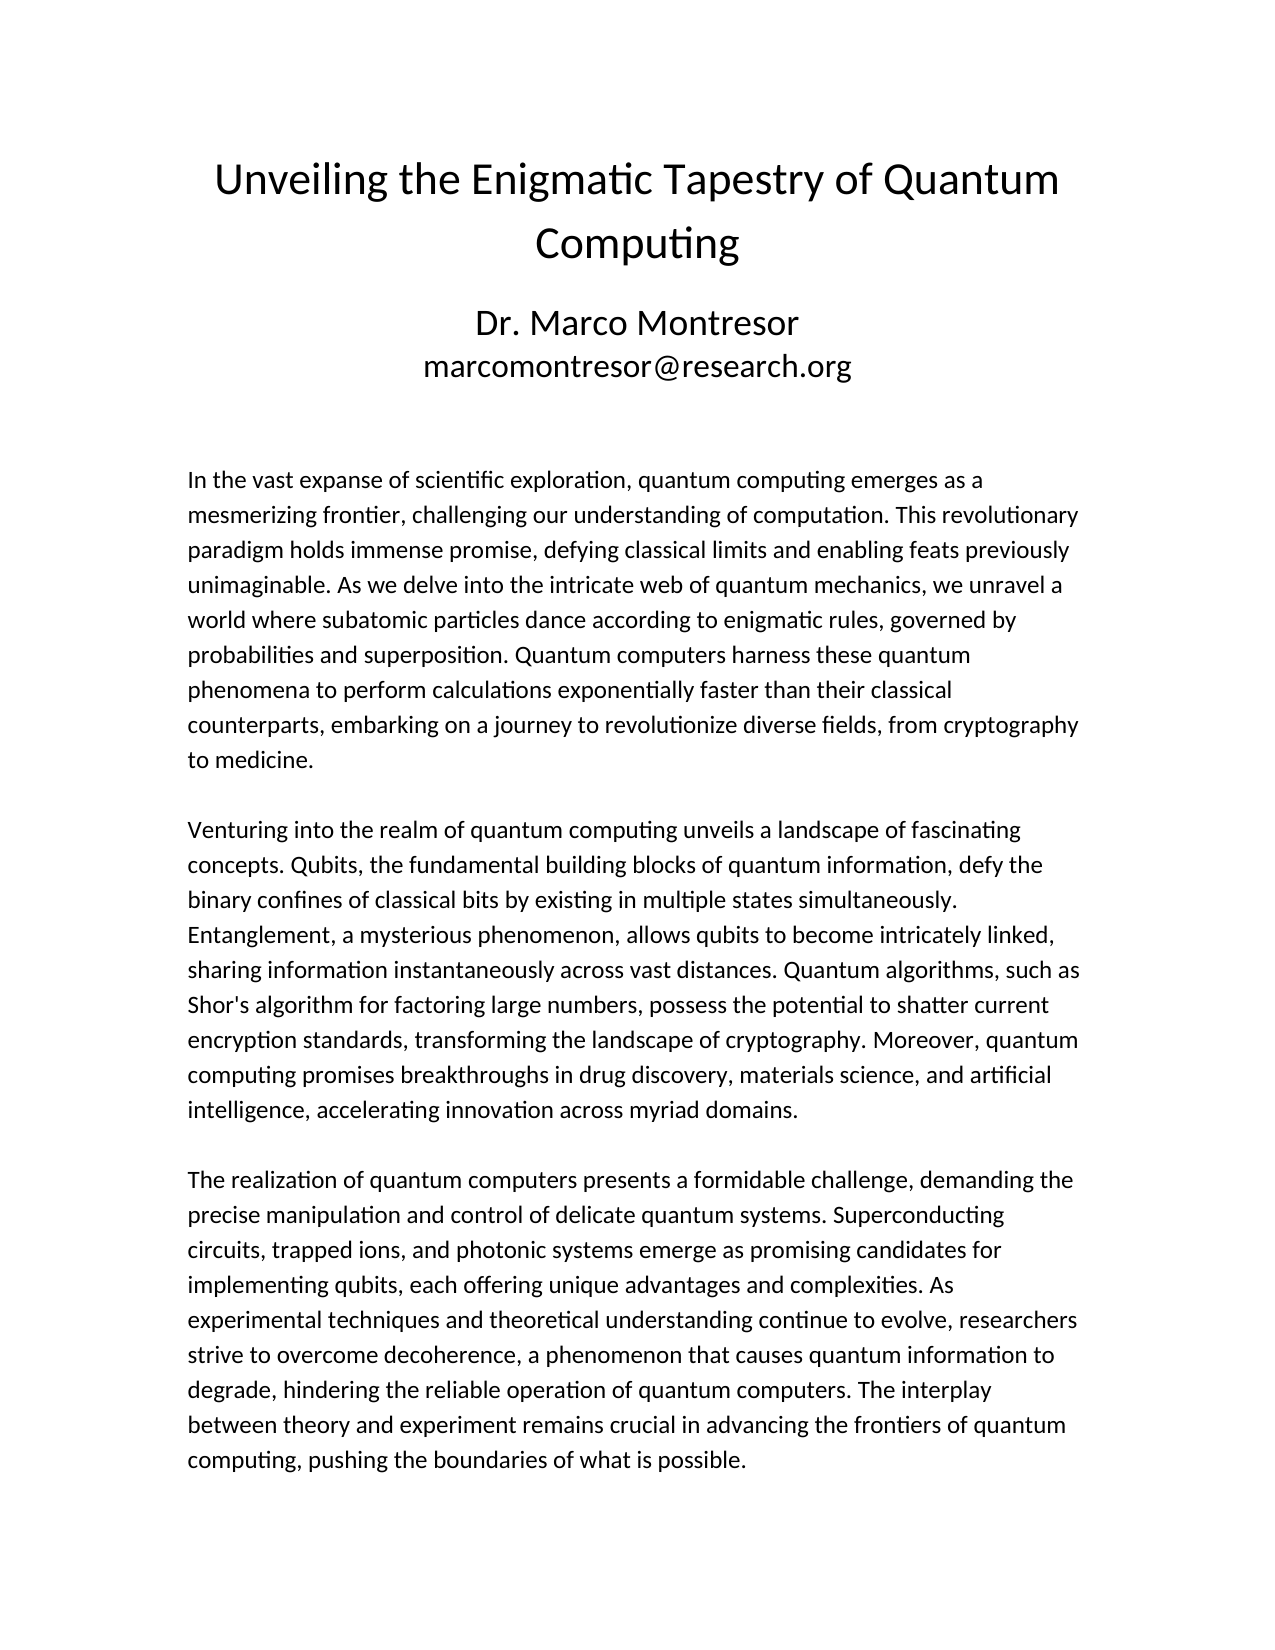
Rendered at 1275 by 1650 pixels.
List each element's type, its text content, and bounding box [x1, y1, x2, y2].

text marcomontresor@research.org [187, 345, 1087, 386]
text Dr. Marco Montresor [187, 299, 1087, 345]
text Unveiling the Enigmatic Tapestry of Quantum Computing [187, 150, 1087, 270]
text In the vast expanse of scientific exploration, quantum computing emerges as a mesmerizing frontier, challenging our understanding of computation. This revolutionary paradigm holds immense promise, defying classical limits and enabling feats previously unimaginable. As we delve into the intricate web of quantum mechanics, we unravel a world where subatomic particles dance according to enigmatic rules, governed by probabilities and superposition. Quantum computers harness these quantum phenomena to perform calculations exponentially faster than their classical counterparts, embarking on a journey to revolutionize diverse fields, from cryptography to medicine. Venturing into the realm of quantum computing unveils a landscape of fascinating concepts. Qubits, the fundamental building blocks of quantum information, defy the binary confines of classical bits by existing in multiple states simultaneously. Entanglement, a mysterious phenomenon, allows qubits to become intricately linked, sharing information instantaneously across vast distances. Quantum algorithms, such as Shor's algorithm for factoring large numbers, possess the potential to shatter current encryption standards, transforming the landscape of cryptography. Moreover, quantum computing promises breakthroughs in drug discovery, materials science, and artificial intelligence, accelerating innovation across myriad domains. The realization of quantum computers presents a formidable challenge, demanding the precise manipulation and control of delicate quantum systems. Superconducting circuits, trapped ions, and photonic systems emerge as promising candidates for implementing qubits, each offering unique advantages and complexities. As experimental techniques and theoretical understanding continue to evolve, researchers strive to overcome decoherence, a phenomenon that causes quantum information to degrade, hindering the reliable operation of quantum computers. The interplay between theory and experiment remains crucial in advancing the frontiers of quantum computing, pushing the boundaries of what is possible. [187, 464, 1087, 1474]
